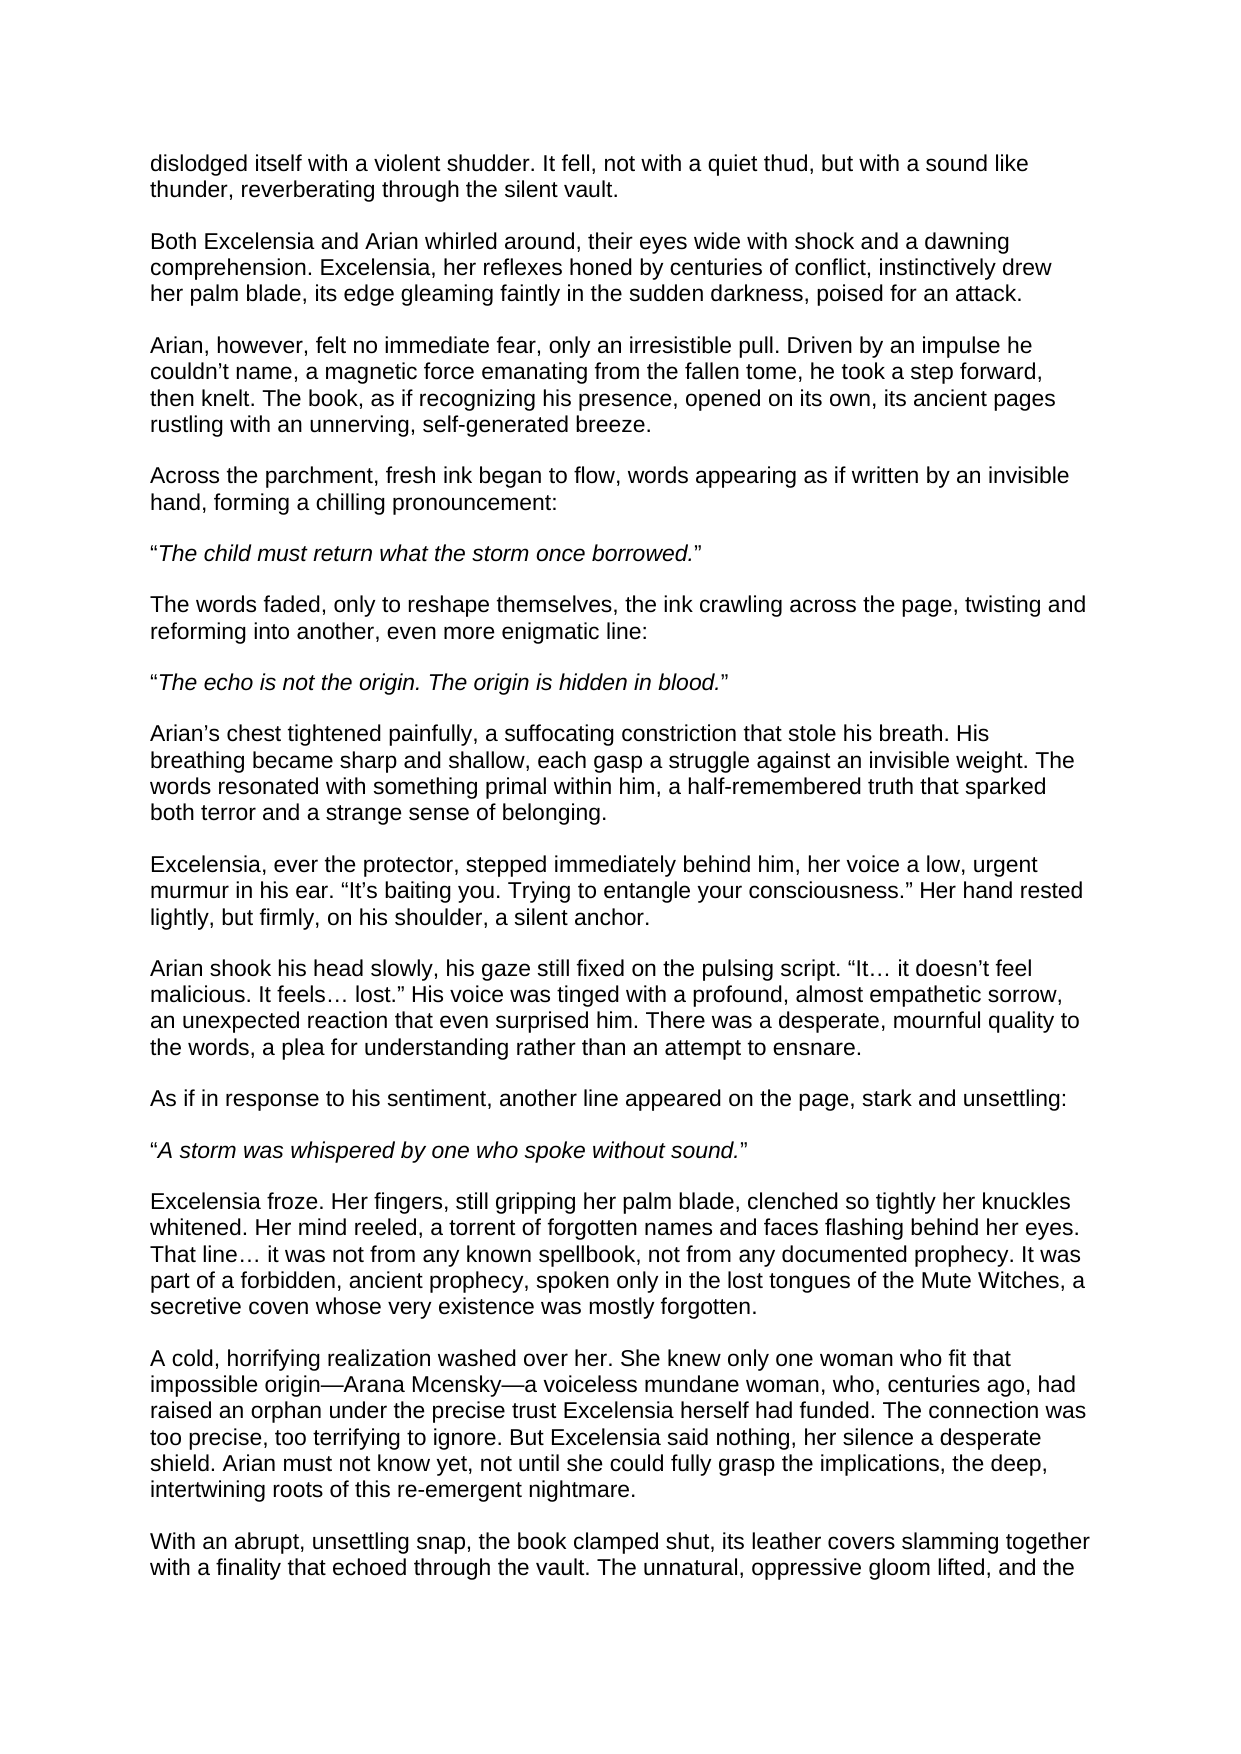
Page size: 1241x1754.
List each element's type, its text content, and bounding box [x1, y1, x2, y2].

text “A storm was whispered by one who spoke without sound.” [150, 1137, 1090, 1163]
text Across the parchment, fresh ink began to flow, words appearing as if written by an invisible hand, forming a chilling pronouncement: [150, 462, 1090, 515]
text A cold, horrifying realization washed over her. She knew only one woman who fit that impossible origin—Arana Mcensky—a voiceless mundane woman, who, centuries ago, had raised an orphan under the precise trust Excelensia herself had funded. The connection was too precise, too terrifying to ignore. But Excelensia said nothing, her silence a desperate shield. Arian must not know yet, not until she could fully grasp the implications, the deep, intertwining roots of this re-emergent nightmare. [150, 1345, 1090, 1503]
text Arian’s chest tightened painfully, a suffocating constriction that stole his breath. His breathing became sharp and shallow, each gasp a struggle against an invisible weight. The words resonated with something primal within him, a half-remembered truth that sparked both terror and a strange sense of belonging. [150, 720, 1090, 826]
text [150, 1528, 1090, 1581]
text As if in response to his sentiment, another line appeared on the page, stark and unsettling: [150, 1085, 1090, 1112]
text “The child must return what the storm once borrowed.” [150, 540, 1090, 566]
text “The echo is not the origin. The origin is hidden in blood.” [150, 669, 1090, 695]
text Arian shook his head slowly, his gaze still fixed on the pulsing script. “It… it doesn’t feel malicious. It feels… lost.” His voice was tinged with a profound, almost empathetic sorrow, an unexpected reaction that even surprised him. There was a desperate, mournful quality to the words, a plea for understanding rather than an attempt to ensnare. [150, 955, 1090, 1060]
text Arian, however, felt no immediate fear, only an irresistible pull. Driven by an impulse he couldn’t name, a magnetic force emanating from the fallen tome, he took a step forward, then knelt. The book, as if recognizing his presence, opened on its own, its ancient pages rustling with an unnerving, self-generated breeze. [150, 332, 1090, 437]
text The words faded, only to reshape themselves, the ink crawling across the page, twisting and reforming into another, even more enigmatic line: [150, 591, 1090, 644]
text Excelensia froze. Her fingers, still gripping her palm blade, clenched so tightly her knuckles whitened. Her mind reeled, a torrent of forgotten names and faces flashing behind her eyes. That line… it was not from any known spellbook, not from any documented prophecy. It was part of a forbidden, ancient prophecy, spoken only in the lost tongues of the Mute Witches, a secretive coven whose very existence was mostly forgotten. [150, 1188, 1090, 1320]
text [150, 150, 1090, 203]
text Excelensia, ever the protector, stepped immediately behind him, her voice a low, urgent murmur in his ear. “It’s baiting you. Trying to entangle your consciousness.” Her hand rested lightly, but firmly, on his shoulder, a silent anchor. [150, 851, 1090, 930]
text Both Excelensia and Arian whirled around, their eyes wide with shock and a dawning comprehension. Excelensia, her reflexes honed by centuries of conflict, instinctively drew her palm blade, its edge gleaming faintly in the sudden darkness, poised for an attack. [150, 228, 1090, 307]
